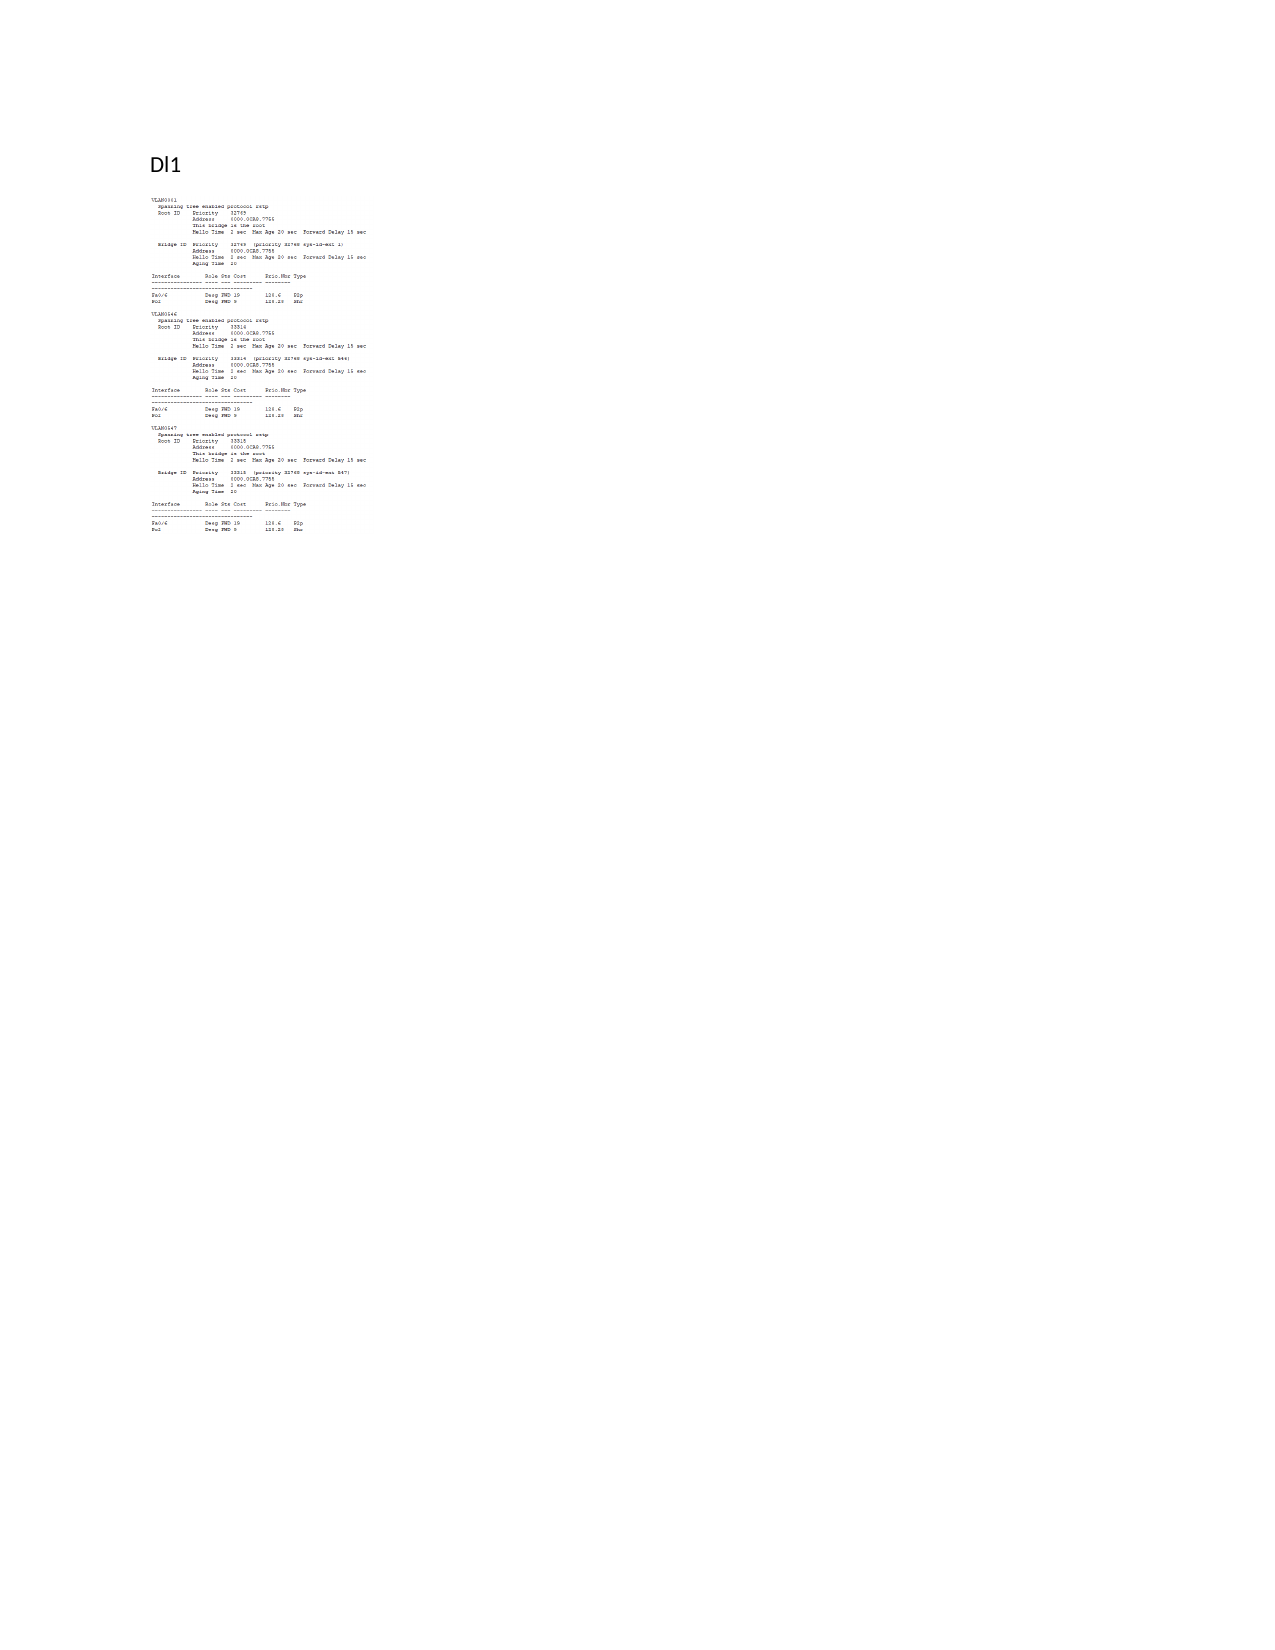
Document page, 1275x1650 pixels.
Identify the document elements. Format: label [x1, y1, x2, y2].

picture [150, 196, 374, 534]
